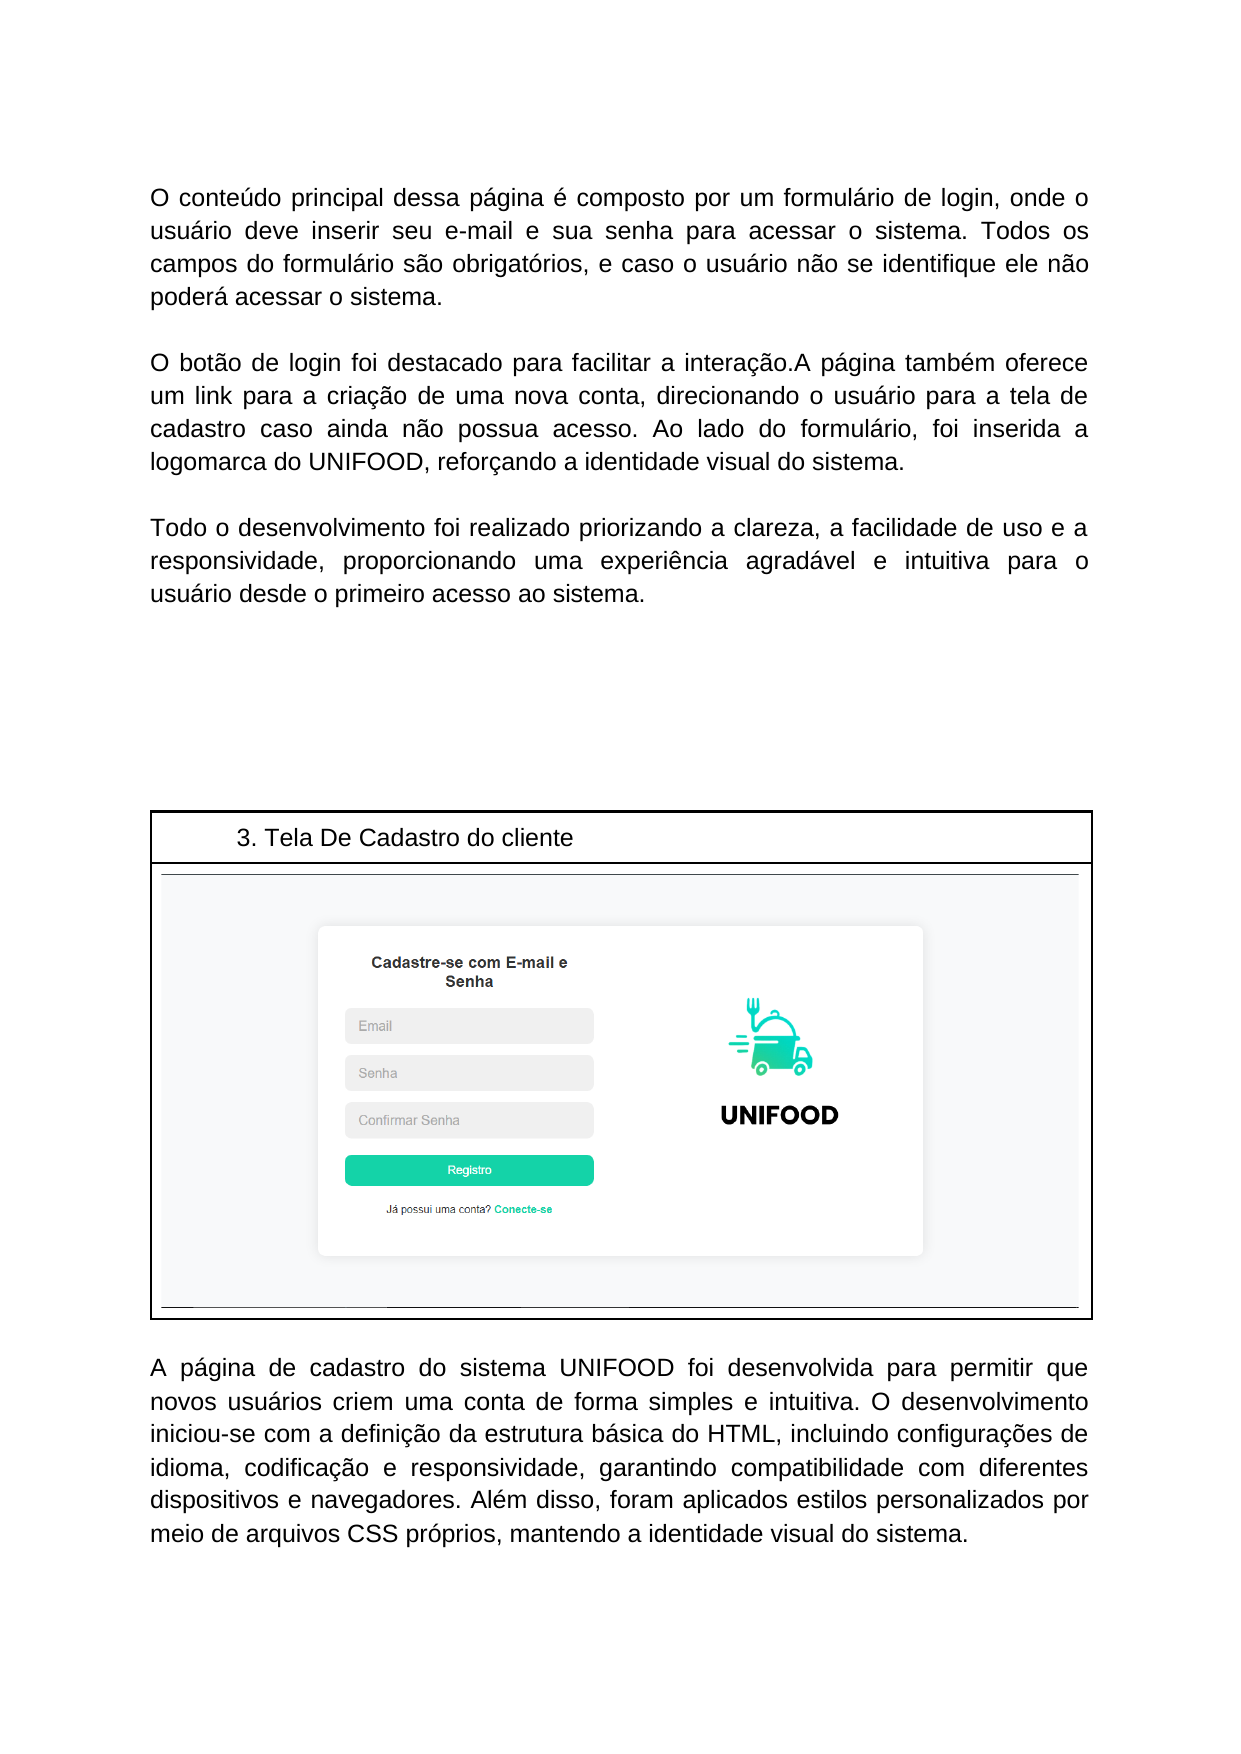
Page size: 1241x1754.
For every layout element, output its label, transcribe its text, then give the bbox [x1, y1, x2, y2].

text Todo o desenvolvimento foi realizado priorizando a clareza, a facilidade de uso e a responsividade, proporcionando uma experiência agradável e intuitiva para o usuário desde o primeiro acesso ao sistema. [150, 513, 1090, 608]
table_cell [152, 864, 1091, 1318]
picture [161, 874, 1079, 1308]
text O conteúdo principal dessa página é composto por um formulário de login, onde o usuário deve inserir seu e-mail e sua senha para acessar o sistema. Todos os campos do formulário são obrigatórios, e caso o usuário não se identifique ele não poderá acessar o sistema. [150, 183, 1090, 311]
text O botão de login foi destacado para facilitar a interação.A página também oferece um link para a criação de uma nova conta, direcionando o usuário para a tela de cadastro caso ainda não possua acesso. Ao lado do formulário, foi inserida a logomarca do UNIFOOD, reforçando a identidade visual do sistema. [150, 348, 1090, 476]
table_header 3. Tela De Cadastro do cliente [152, 813, 1091, 862]
text A página de cadastro do sistema UNIFOOD foi desenvolvida para permitir que novos usuários criem uma conta de forma simples e intuitiva. O desenvolvimento iniciou-se com a definição da estrutura básica do HTML, incluindo configurações de idioma, codificação e responsividade, garantindo compatibilidade com diferentes dispositivos e navegadores. Além disso, foram aplicados estilos personalizados por meio de arquivos CSS próprios, mantendo a identidade visual do sistema. [150, 1353, 1090, 1547]
